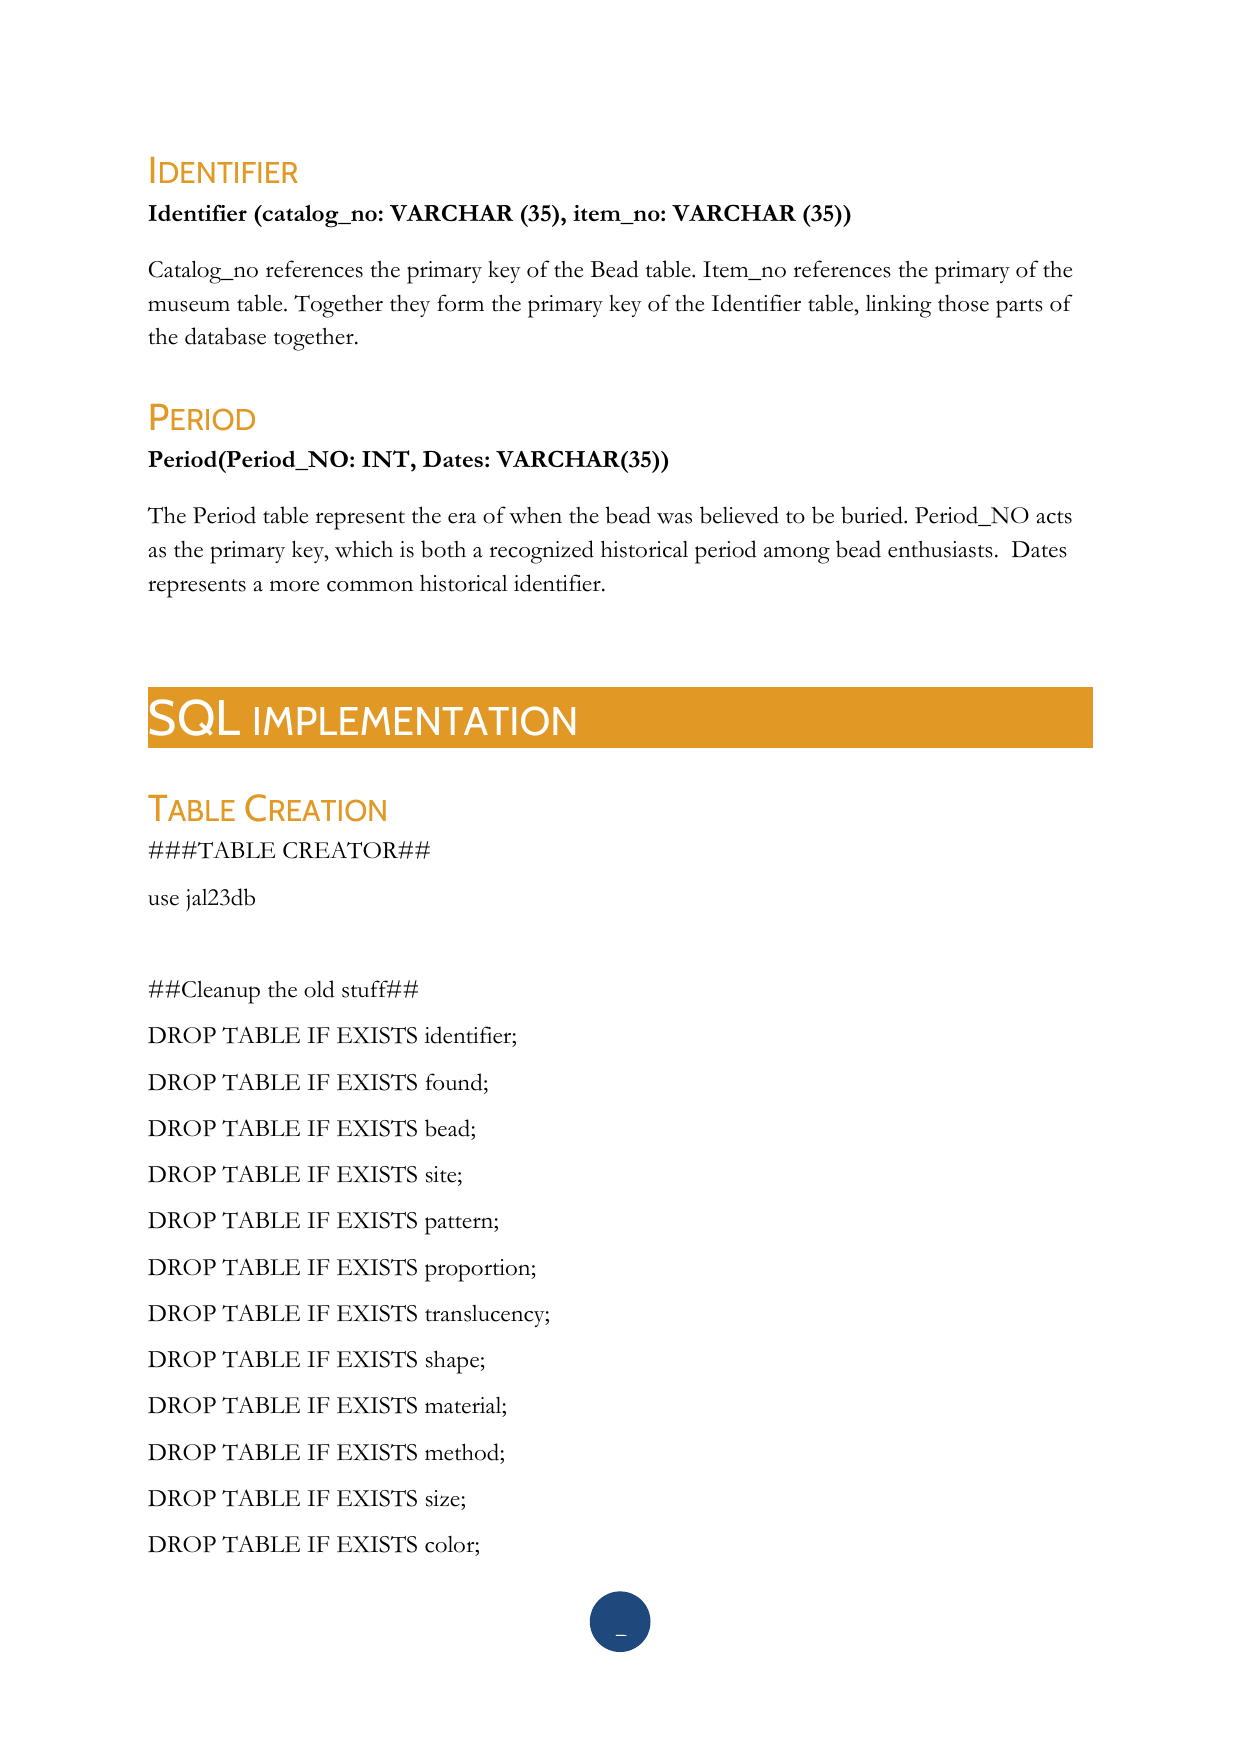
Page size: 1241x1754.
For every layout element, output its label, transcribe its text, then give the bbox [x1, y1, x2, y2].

text DROP TABLE IF EXISTS proportion; [148, 1254, 1093, 1282]
subtitle Identifier [148, 148, 1093, 193]
text ###TABLE CREATOR## [148, 837, 1093, 866]
subtitle SQL implementation [148, 687, 1093, 748]
text DROP TABLE IF EXISTS identifier; [148, 1022, 1093, 1051]
text Identifier (catalog_no: VARCHAR (35), item_no: VARCHAR (35)) [148, 199, 1093, 227]
subtitle Period [148, 394, 1093, 440]
subtitle Table Creation [148, 786, 1093, 831]
text DROP TABLE IF EXISTS site; [148, 1161, 1093, 1189]
text DROP TABLE IF EXISTS color; [148, 1531, 1093, 1559]
text DROP TABLE IF EXISTS bead; [148, 1115, 1093, 1143]
text DROP TABLE IF EXISTS found; [148, 1069, 1093, 1097]
text DROP TABLE IF EXISTS method; [148, 1439, 1093, 1467]
text DROP TABLE IF EXISTS translucency; [148, 1300, 1093, 1328]
text DROP TABLE IF EXISTS shape; [148, 1346, 1093, 1374]
text Period(Period_NO: INT, Dates: VARCHAR(35)) [148, 446, 1093, 474]
text The Period table represent the era of when the bead was believed to be buried. Period_NO acts as the primary key, which is both a recognized historical period among bead enthusiasts. Dates represents a more common historical identifier. [148, 502, 1093, 598]
text DROP TABLE IF EXISTS size; [148, 1485, 1093, 1513]
text use jal23db [148, 884, 1093, 912]
text Catalog_no references the primary key of the Bead table. Item_no references the primary of the museum table. Together they form the primary key of the Identifier table, linking those parts of the database together. [148, 256, 1093, 351]
text DROP TABLE IF EXISTS pattern; [148, 1207, 1093, 1236]
text DROP TABLE IF EXISTS material; [148, 1392, 1093, 1421]
text ##Cleanup the old stuff## [148, 976, 1093, 1004]
